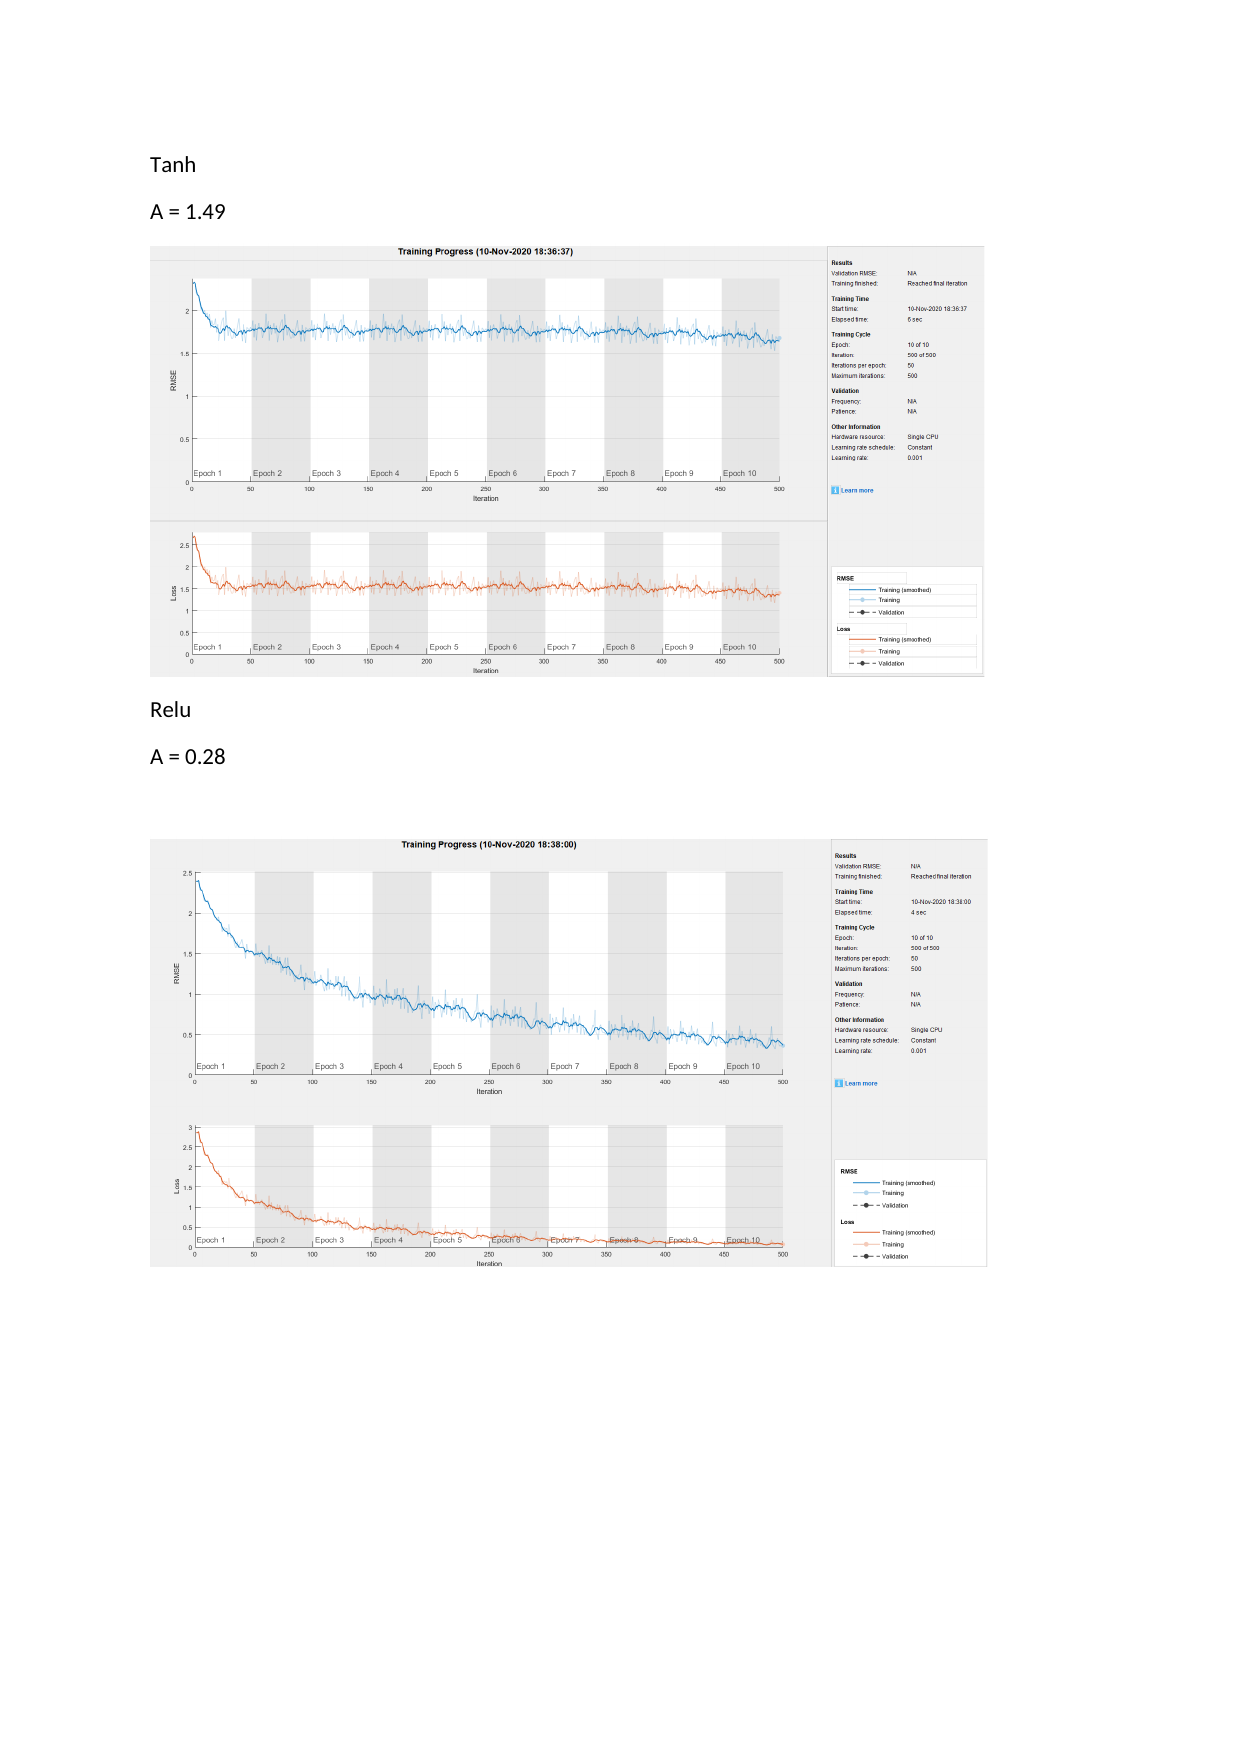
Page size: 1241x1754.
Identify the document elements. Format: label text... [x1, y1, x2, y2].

text Relu [150, 695, 1090, 723]
text Tanh [150, 150, 1090, 178]
text A = 0.28 [150, 742, 1090, 770]
picture [150, 836, 988, 1267]
picture [150, 243, 985, 677]
text A = 1.49 [150, 197, 1090, 225]
